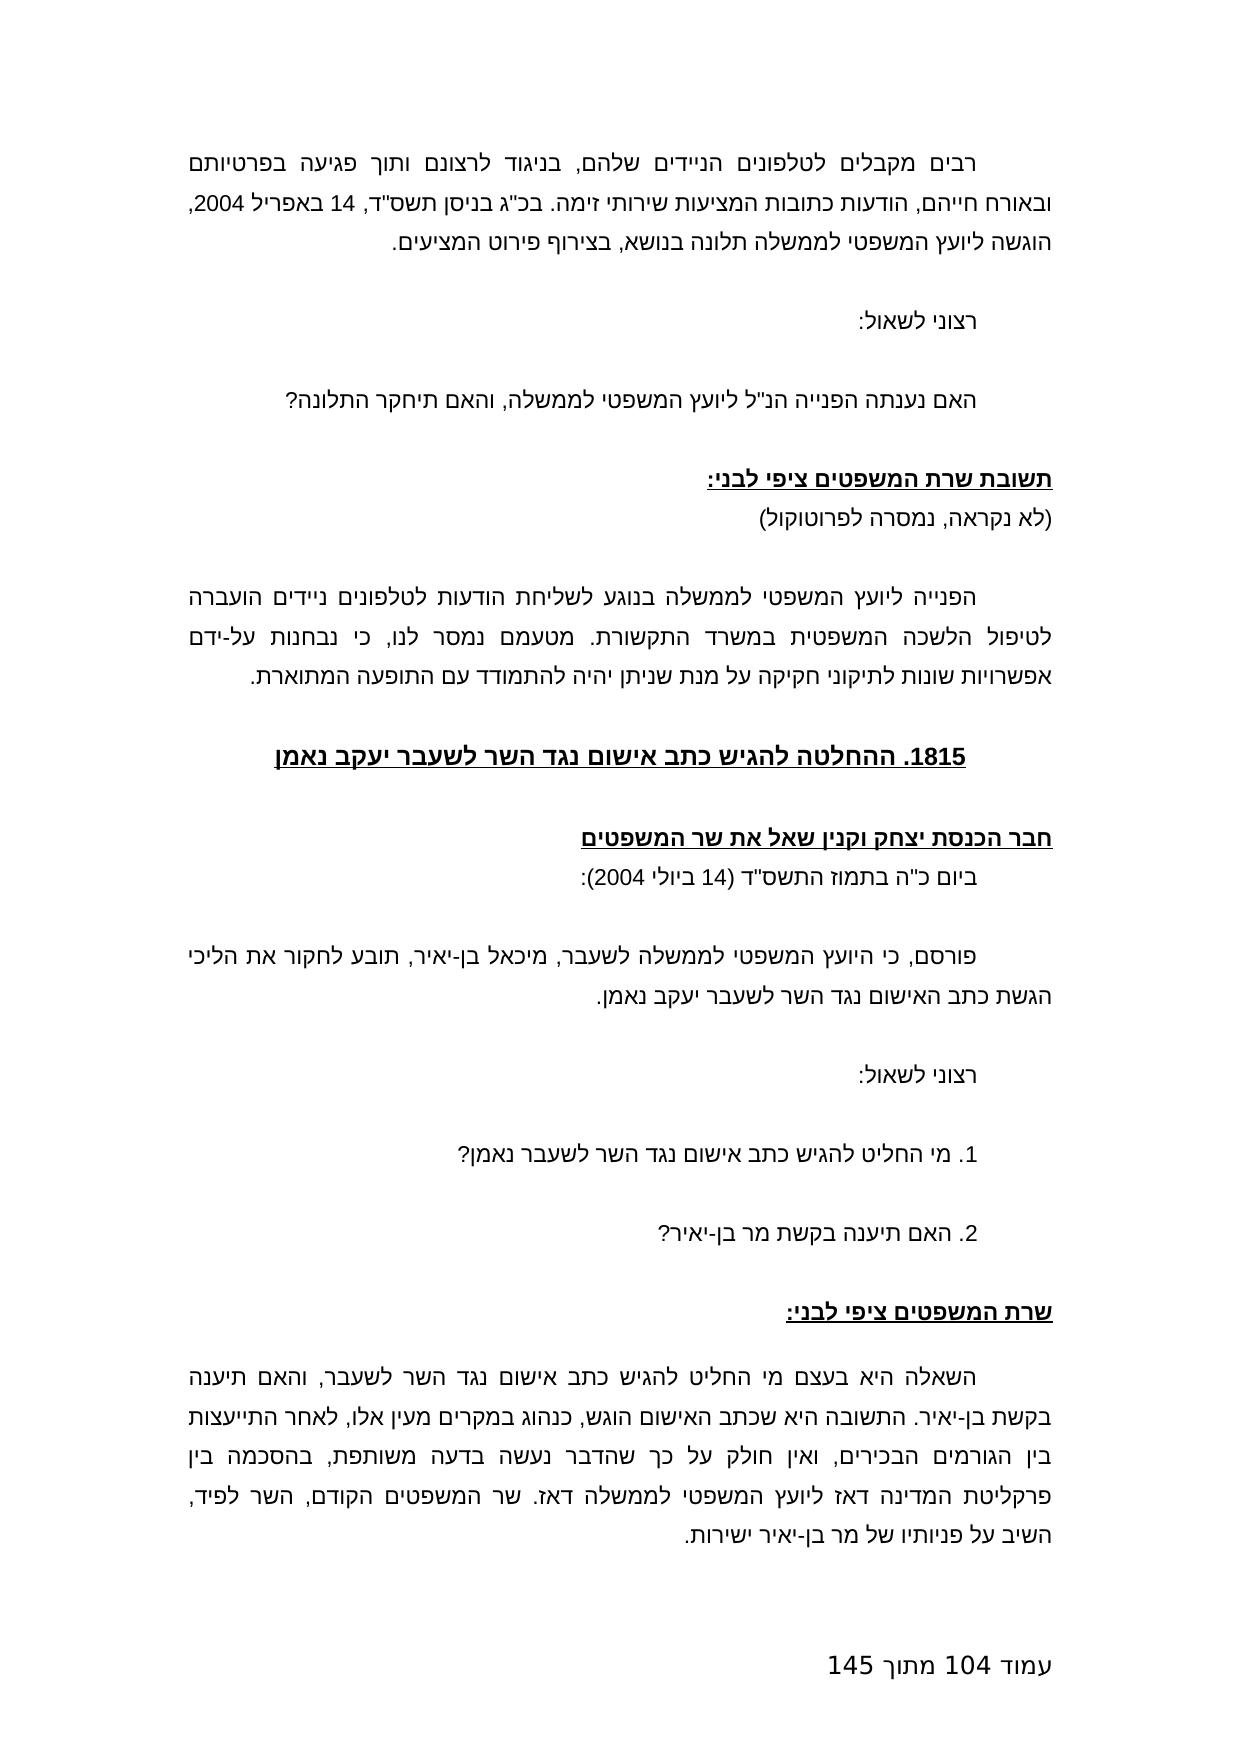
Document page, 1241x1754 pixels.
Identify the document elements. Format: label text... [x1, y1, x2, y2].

text תשובת שרת המשפטים ציפי לבני: [187, 466, 1053, 492]
text פורסם, כי היועץ המשפטי לממשלה לשעבר, מיכאל בן-יאיר, תובע לחקור את הליכי הגשת כתב האישום נגד השר לשעבר יעקב נאמן. [187, 943, 1053, 1009]
text השאלה היא בעצם מי החליט להגיש כתב אישום נגד השר לשעבר, והאם תיענה בקשת בן-יאיר. התשובה היא שכתב האישום הוגש, כנהוג במקרים מעין אלו, לאחר התייעצות בין הגורמים הבכירים, ואין חולק על כך שהדבר נעשה בדעה משותפת, בהסכמה בין פרקליטת המדינה דאז ליועץ המשפטי לממשלה דאז. שר המשפטים הקודם, השר לפיד, השיב על פניותיו של מר בן-יאיר ישירות. [187, 1364, 1053, 1549]
text הפנייה ליועץ המשפטי לממשלה בנוגע לשליחת הודעות לטלפונים ניידים הועברה לטיפול הלשכה המשפטית במשרד התקשורת. מטעמם נמסר לנו, כי נבחנות על-ידם אפשרויות שונות לתיקוני חקיקה על מנת שניתן יהיה להתמודד עם התופעה המתוארת. [187, 584, 1053, 689]
text (לא נקראה, נמסרה לפרוטוקול) [187, 505, 1053, 532]
text רצוני לשאול: [187, 1062, 1053, 1088]
text האם נענתה הפנייה הנ"ל ליועץ המשפטי לממשלה, והאם תיחקר התלונה? [187, 387, 1053, 413]
text ביום כ"ה בתמוז התשס"ד (14 ביולי 2004): [187, 864, 1053, 891]
text 2. האם תיענה בקשת מר בן-יאיר? [187, 1219, 1053, 1246]
text חבר הכנסת יצחק וקנין שאל את שר המשפטים [187, 825, 1053, 851]
text 1. מי החליט להגיש כתב אישום נגד השר לשעבר נאמן? [187, 1141, 1053, 1167]
text רצוני לשאול: [187, 308, 1053, 334]
text 1815. ההחלטה להגיש כתב אישום נגד השר לשעבר יעקב נאמן [187, 742, 1053, 771]
text רבים מקבלים לטלפונים הניידים שלהם, בניגוד לרצונם ותוך פגיעה בפרטיותם ובאורח חייהם, הודעות כתובות המציעות שירותי זימה. בכ"ג בניסן תשס"ד, 14 באפריל 2004, הוגשה ליועץ המשפטי לממשלה תלונה בנושא, בצירוף פירוט המציעים. [187, 150, 1053, 255]
text שרת המשפטים ציפי לבני: [187, 1298, 1053, 1325]
